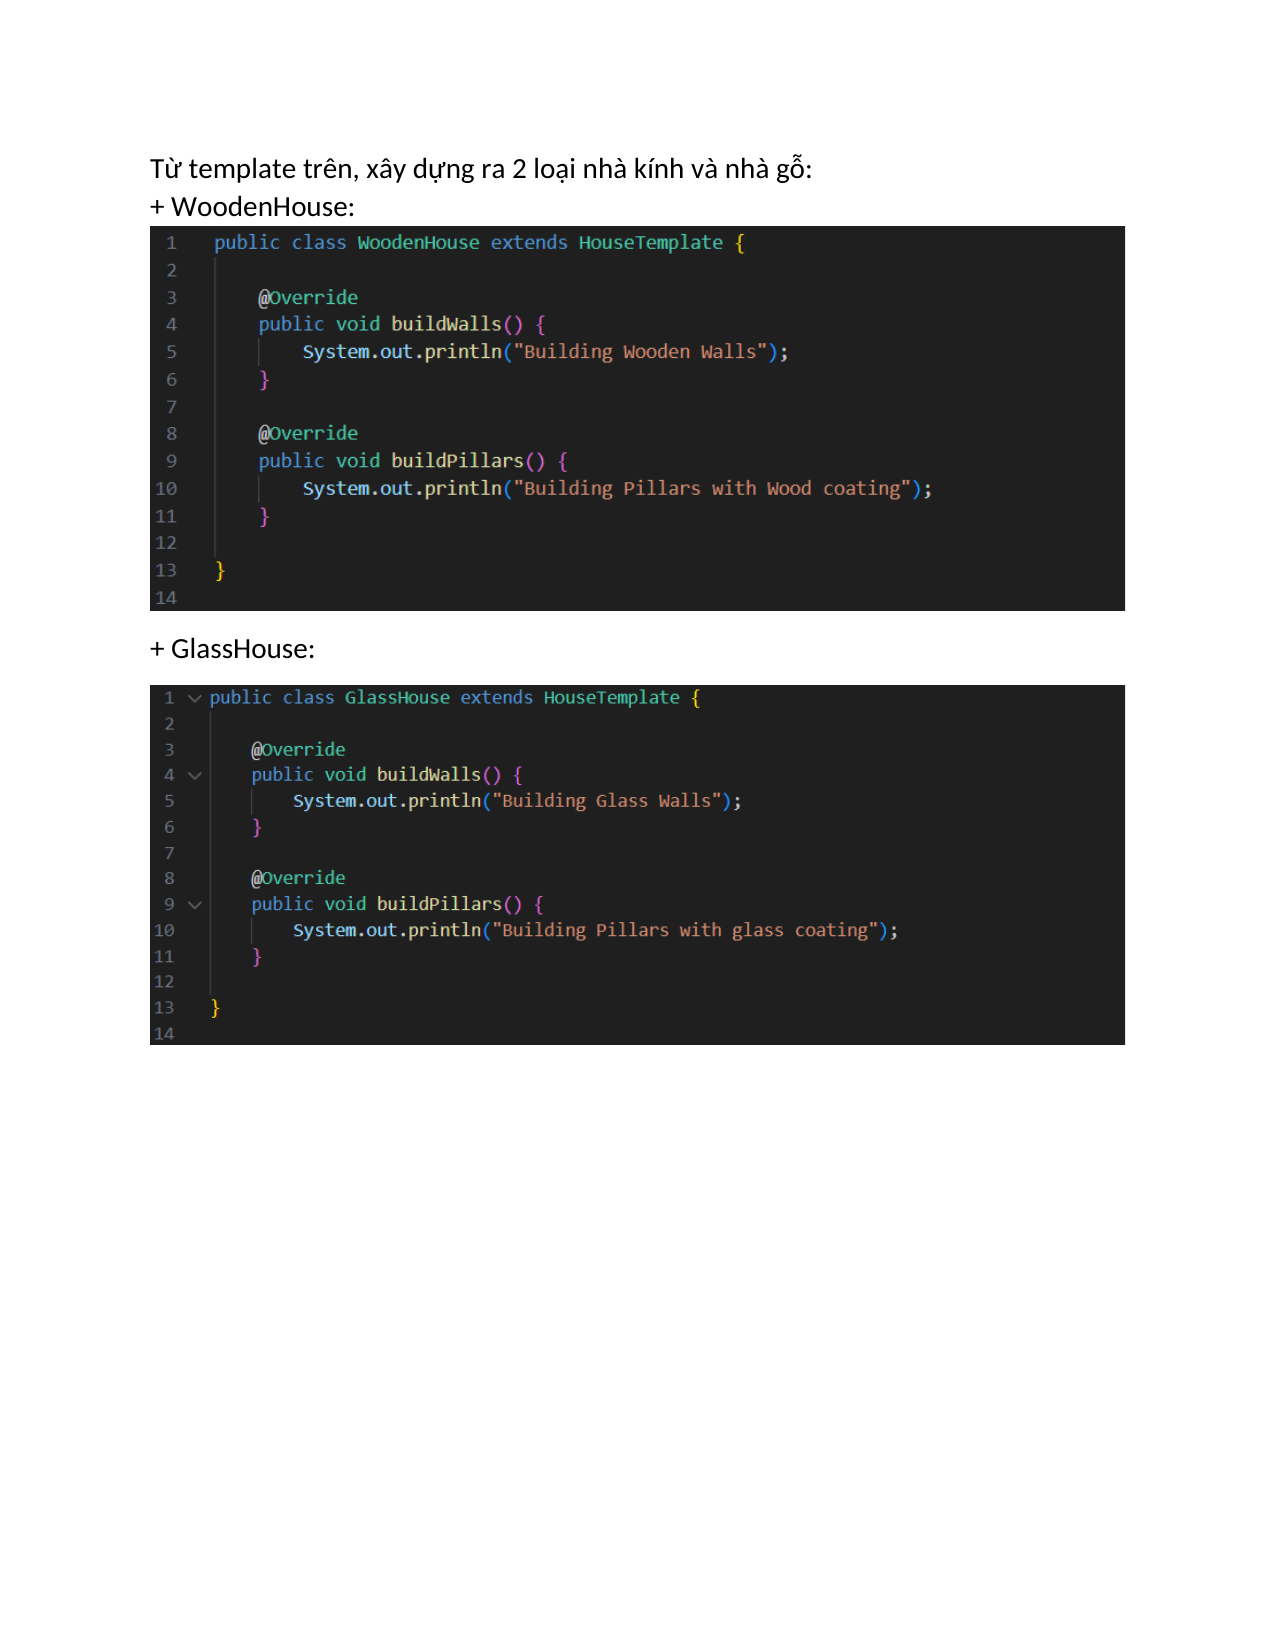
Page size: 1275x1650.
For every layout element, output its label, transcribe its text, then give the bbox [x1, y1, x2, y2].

picture [150, 685, 1125, 1045]
text Từ template trên, xây dựng ra 2 loại nhà kính và nhà gỗ: + WoodenHouse: [150, 150, 1125, 226]
text + GlassHouse: [150, 630, 1125, 665]
picture [150, 226, 1125, 611]
